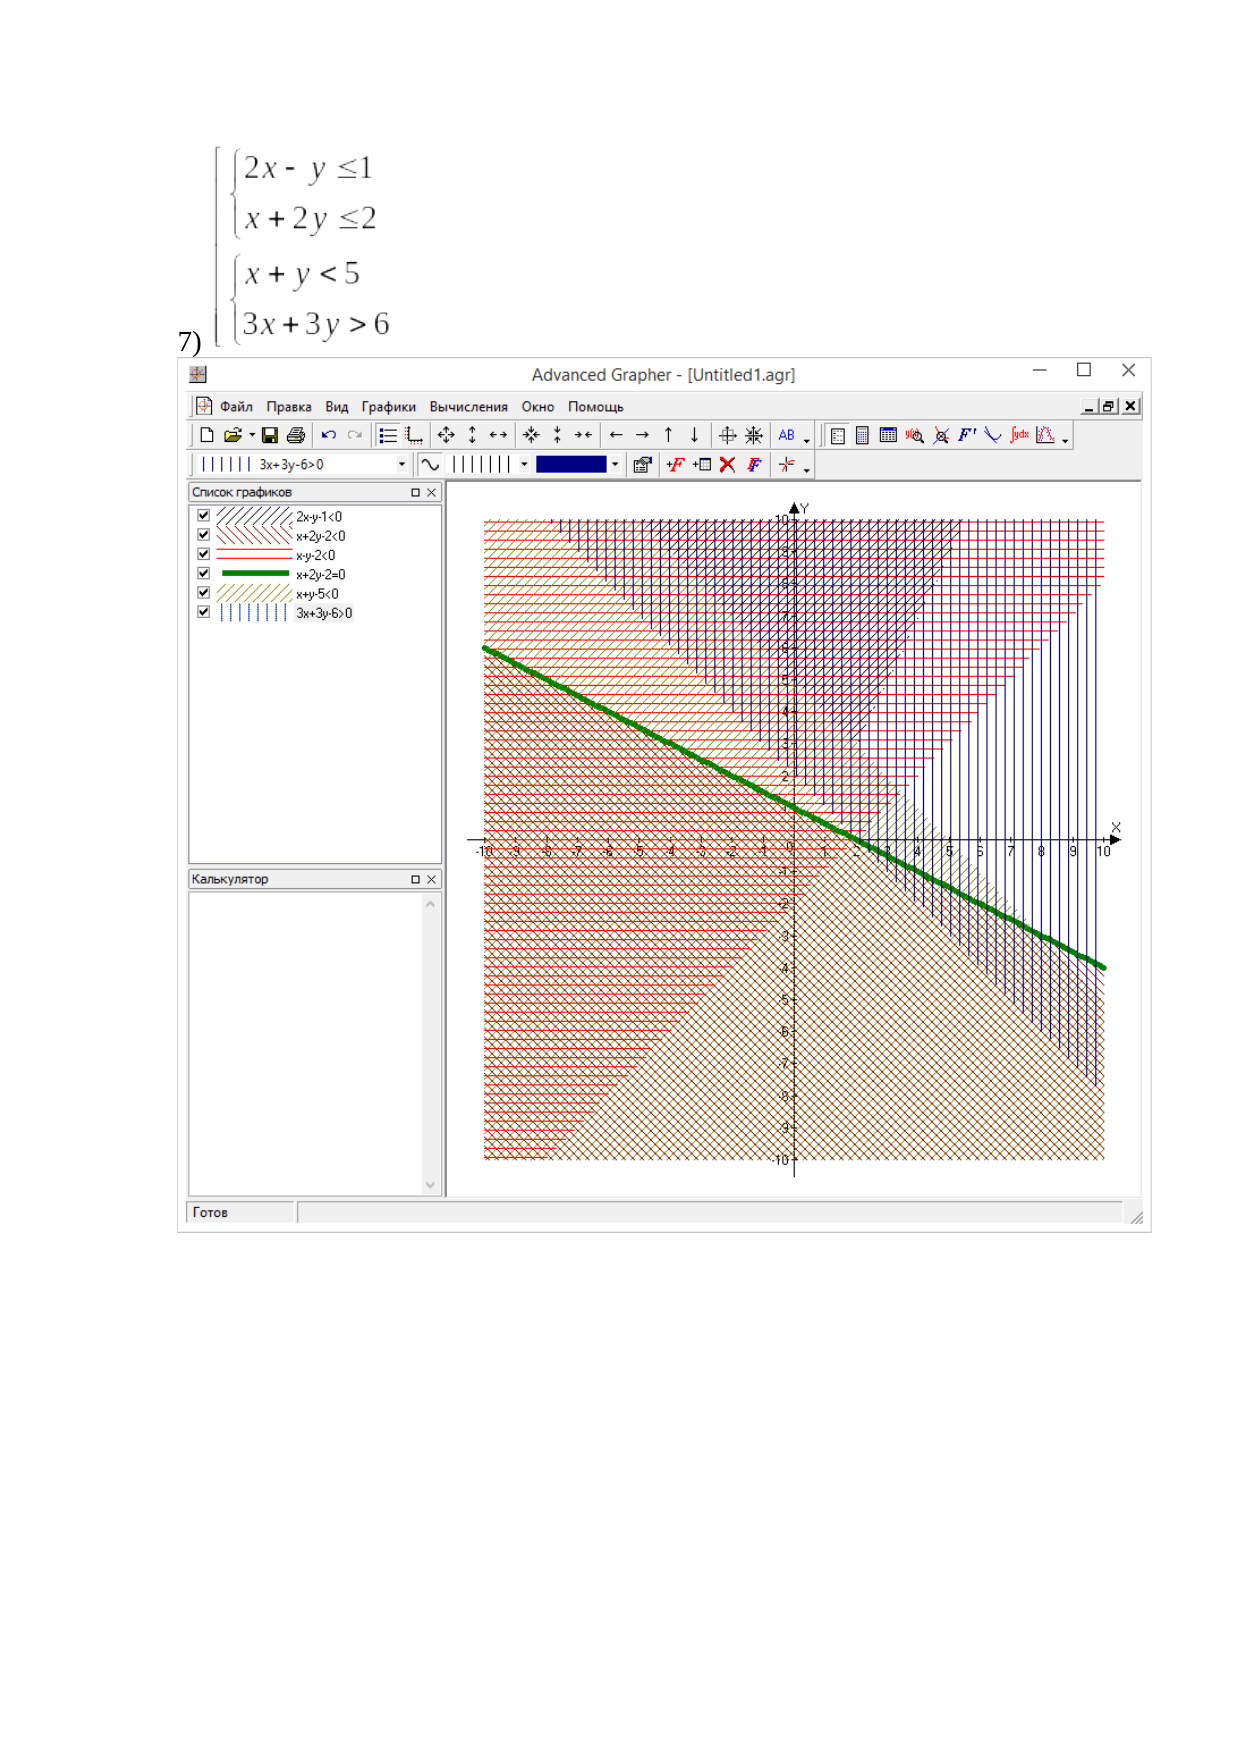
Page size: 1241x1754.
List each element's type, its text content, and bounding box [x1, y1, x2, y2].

text 7) [177, 142, 1152, 357]
picture [177, 357, 1152, 1233]
